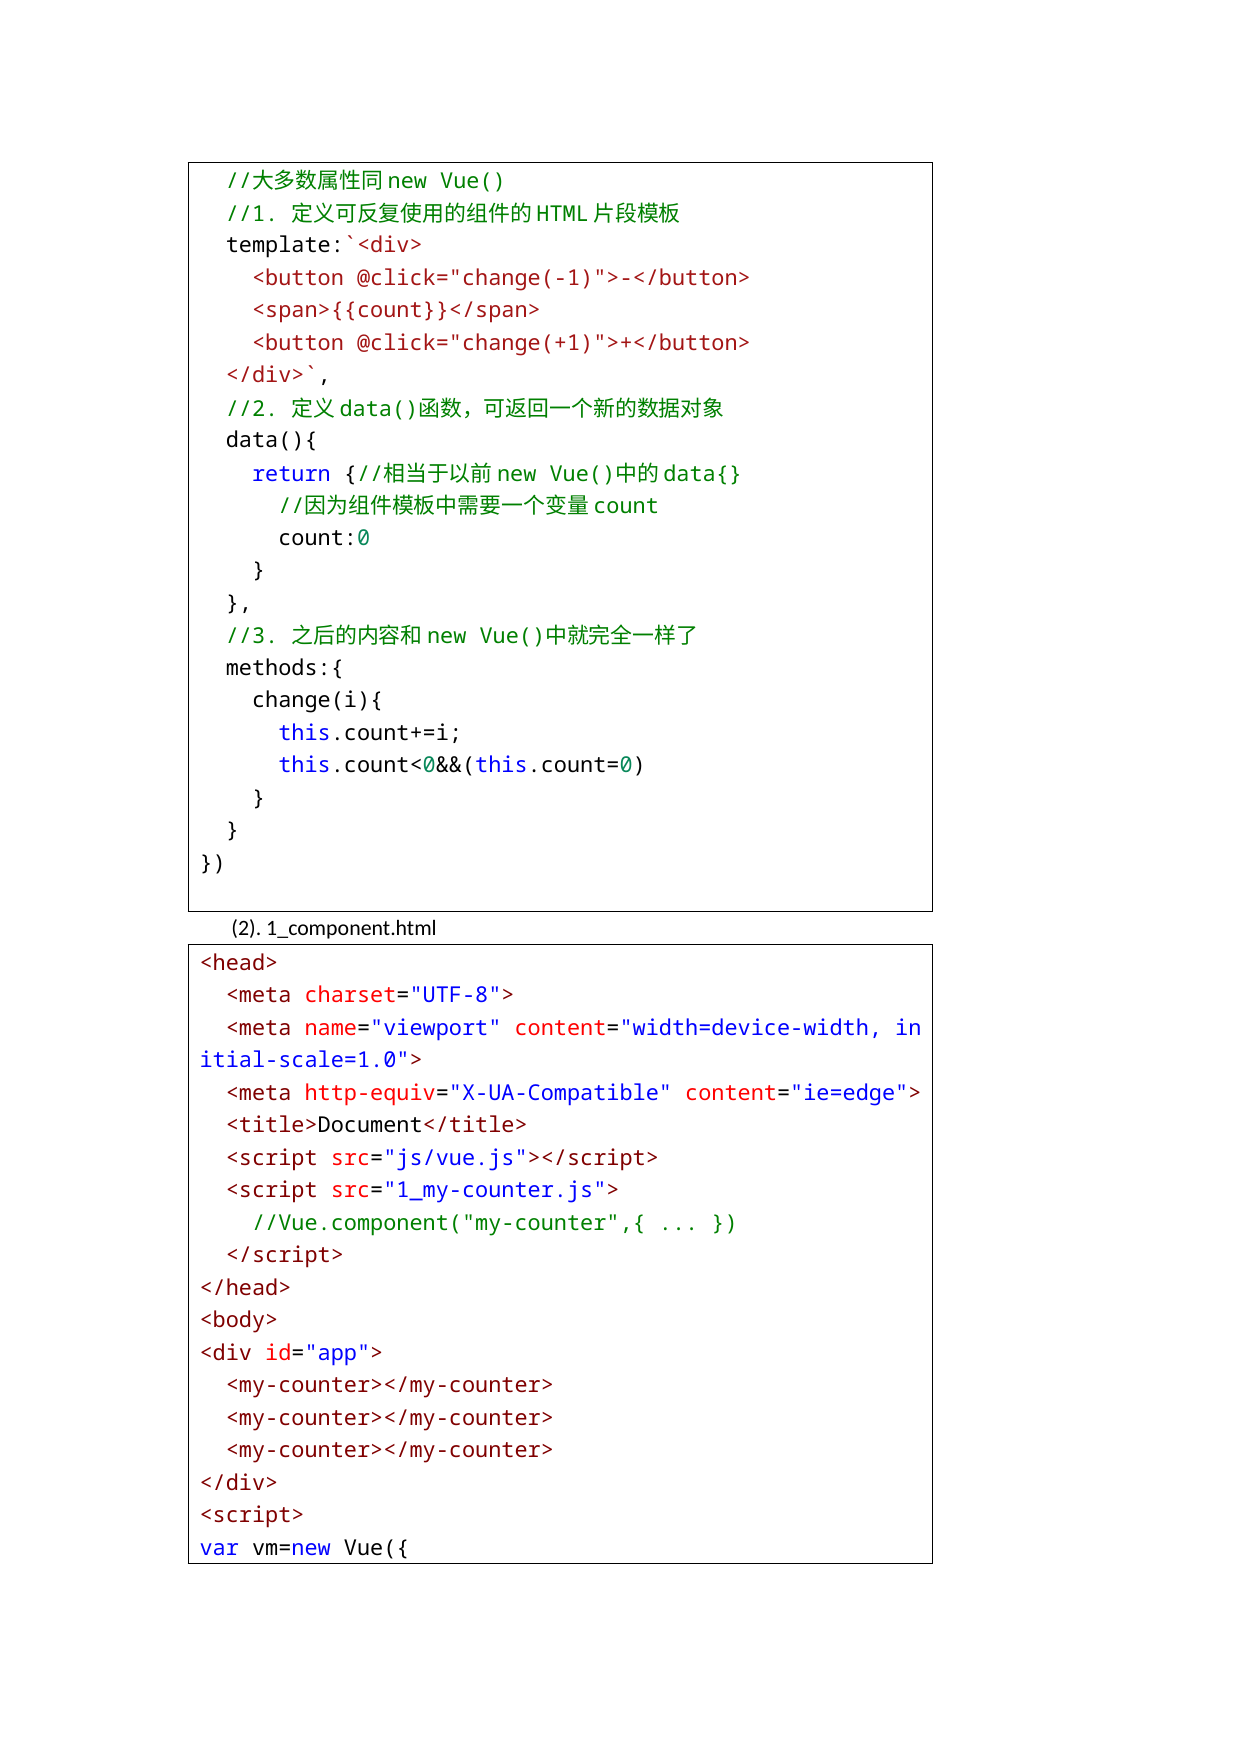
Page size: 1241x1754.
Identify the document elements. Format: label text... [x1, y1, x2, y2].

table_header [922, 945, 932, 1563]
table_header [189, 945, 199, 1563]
text (2). 1_component.html [187, 912, 1053, 944]
